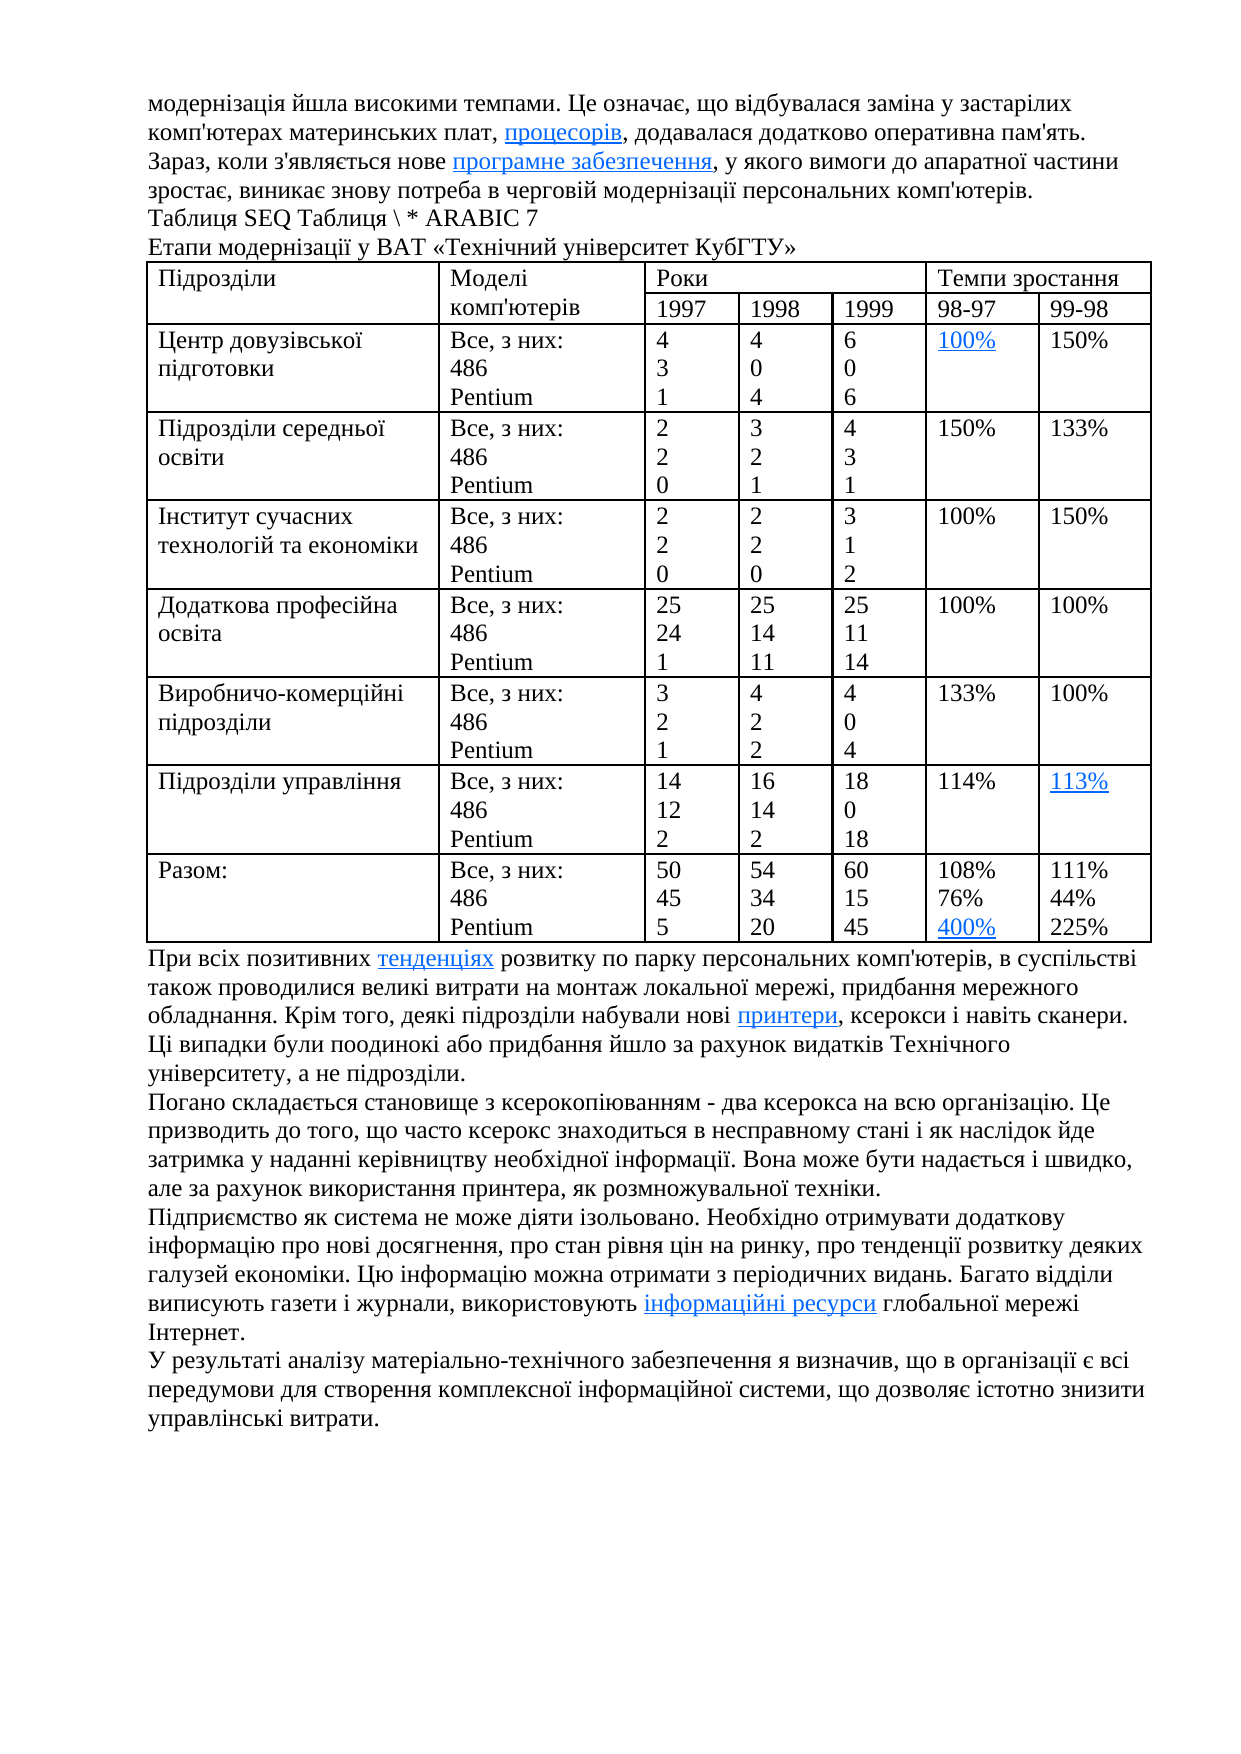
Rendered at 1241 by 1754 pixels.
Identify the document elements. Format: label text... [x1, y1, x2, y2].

table_cell 150% [927, 413, 1038, 499]
table_cell 99-98 [1040, 294, 1150, 323]
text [148, 88, 1152, 261]
table_cell Все, з них: 486 Pentium [440, 413, 644, 499]
table_cell 111% 44% 225% [1040, 855, 1150, 941]
table_cell Підрозділи середньої освіти [148, 413, 438, 499]
table_cell 1998 [740, 294, 831, 323]
table_cell 50 45 5 [646, 855, 738, 941]
table_cell 98-97 [927, 294, 1038, 323]
table_cell Центр довузівської підготовки [148, 325, 438, 411]
table_cell 100% [1040, 590, 1150, 676]
table_cell Все, з них: 486 Pentium [440, 590, 644, 676]
table_cell 6 0 6 [834, 325, 925, 411]
table_header Роки [646, 263, 925, 292]
table_cell 100% [1040, 678, 1150, 764]
table_cell 4 3 1 [834, 413, 925, 499]
table_cell Виробничо-комерційні підрозділи [148, 678, 438, 764]
table_cell 54 34 20 [740, 855, 831, 941]
table_cell 133% [927, 678, 1038, 764]
table_cell Додаткова професійна освіта [148, 590, 438, 676]
table_header Темпи зростання [927, 263, 1150, 292]
table_cell Разом: [148, 855, 438, 941]
table_cell 14 12 2 [646, 766, 738, 853]
table_header Моделі комп'ютерів [440, 263, 644, 323]
table_cell 2 2 0 [740, 501, 831, 588]
table_cell Все, з них: 486 Pentium [440, 325, 644, 411]
table_cell 25 11 14 [834, 590, 925, 676]
table_cell 100% [927, 501, 1038, 588]
table_cell 4 2 2 [740, 678, 831, 764]
table_cell Все, з них: 486 Pentium [440, 501, 644, 588]
table_cell 18 0 18 [834, 766, 925, 853]
table_cell 113% [1040, 766, 1150, 853]
table_cell 3 2 1 [740, 413, 831, 499]
table_cell Все, з них: 486 Pentium [440, 678, 644, 764]
table_cell 2 2 0 [646, 501, 738, 588]
table_cell Інститут сучасних технологій та економіки [148, 501, 438, 588]
table_cell 108% 76% 400% [927, 855, 1038, 941]
table_cell 25 14 11 [740, 590, 831, 676]
table_cell 2 2 0 [646, 413, 738, 499]
table_cell 60 15 45 [834, 855, 925, 941]
table_cell 4 0 4 [740, 325, 831, 411]
table_cell 1997 [646, 294, 738, 323]
table_cell 25 24 1 [646, 590, 738, 676]
table_cell 100% [927, 325, 1038, 411]
table_cell 3 1 2 [834, 501, 925, 588]
table_cell 1999 [834, 294, 925, 323]
table_cell 16 14 2 [740, 766, 831, 853]
table_cell 4 0 4 [834, 678, 925, 764]
table_cell 133% [1040, 413, 1150, 499]
table_cell Все, з них: 486 Pentium [440, 766, 644, 853]
table_cell 150% [1040, 325, 1150, 411]
table_cell 150% [1040, 501, 1150, 588]
table_cell 4 3 1 [646, 325, 738, 411]
table_cell 114% [927, 766, 1038, 853]
table_cell 3 2 1 [646, 678, 738, 764]
table_cell Все, з них: 486 Pentium [440, 855, 644, 941]
table_cell Підрозділи управління [148, 766, 438, 853]
table_header Підрозділи [148, 263, 438, 323]
text При всіх позитивних тенденціях розвитку по парку персональних комп'ютерів, в суспільстві також проводилися великі витрати на монтаж локальної мережі, придбання мережного обладнання. Крім того, деякі підрозділи набували нові принтери, ксерокси і навіть сканери. Ці випадки були поодинокі або придбання йшло за рахунок видатків Технічного університету, а не підрозділи. Погано складається становище з ксерокопіюванням - два ксерокса на всю організацію. Це призводить до того, що часто ксерокс знаходиться в несправному стані і як наслідок йде затримка у наданні керівництву необхідної інформації. Вона може бути надається і швидко, але за рахунок використання принтера, як розмножувальної техніки. Підприємство як система не може діяти ізольовано. Необхідно отримувати додаткову інформацію про нові досягнення, про стан рівня цін на ринку, про тенденції розвитку деяких галузей економіки. Цю інформацію можна отримати з періодичних видань. Багато відділи виписують газети і журнали, використовують інформаційні ресурси глобальної мережі Інтернет. У результаті аналізу матеріально-технічного забезпечення я визначив, що в організації є всі передумови для створення комплексної інформаційної системи, що дозволяє істотно знизити управлінські витрати. [148, 943, 1152, 1432]
table_cell 100% [927, 590, 1038, 676]
